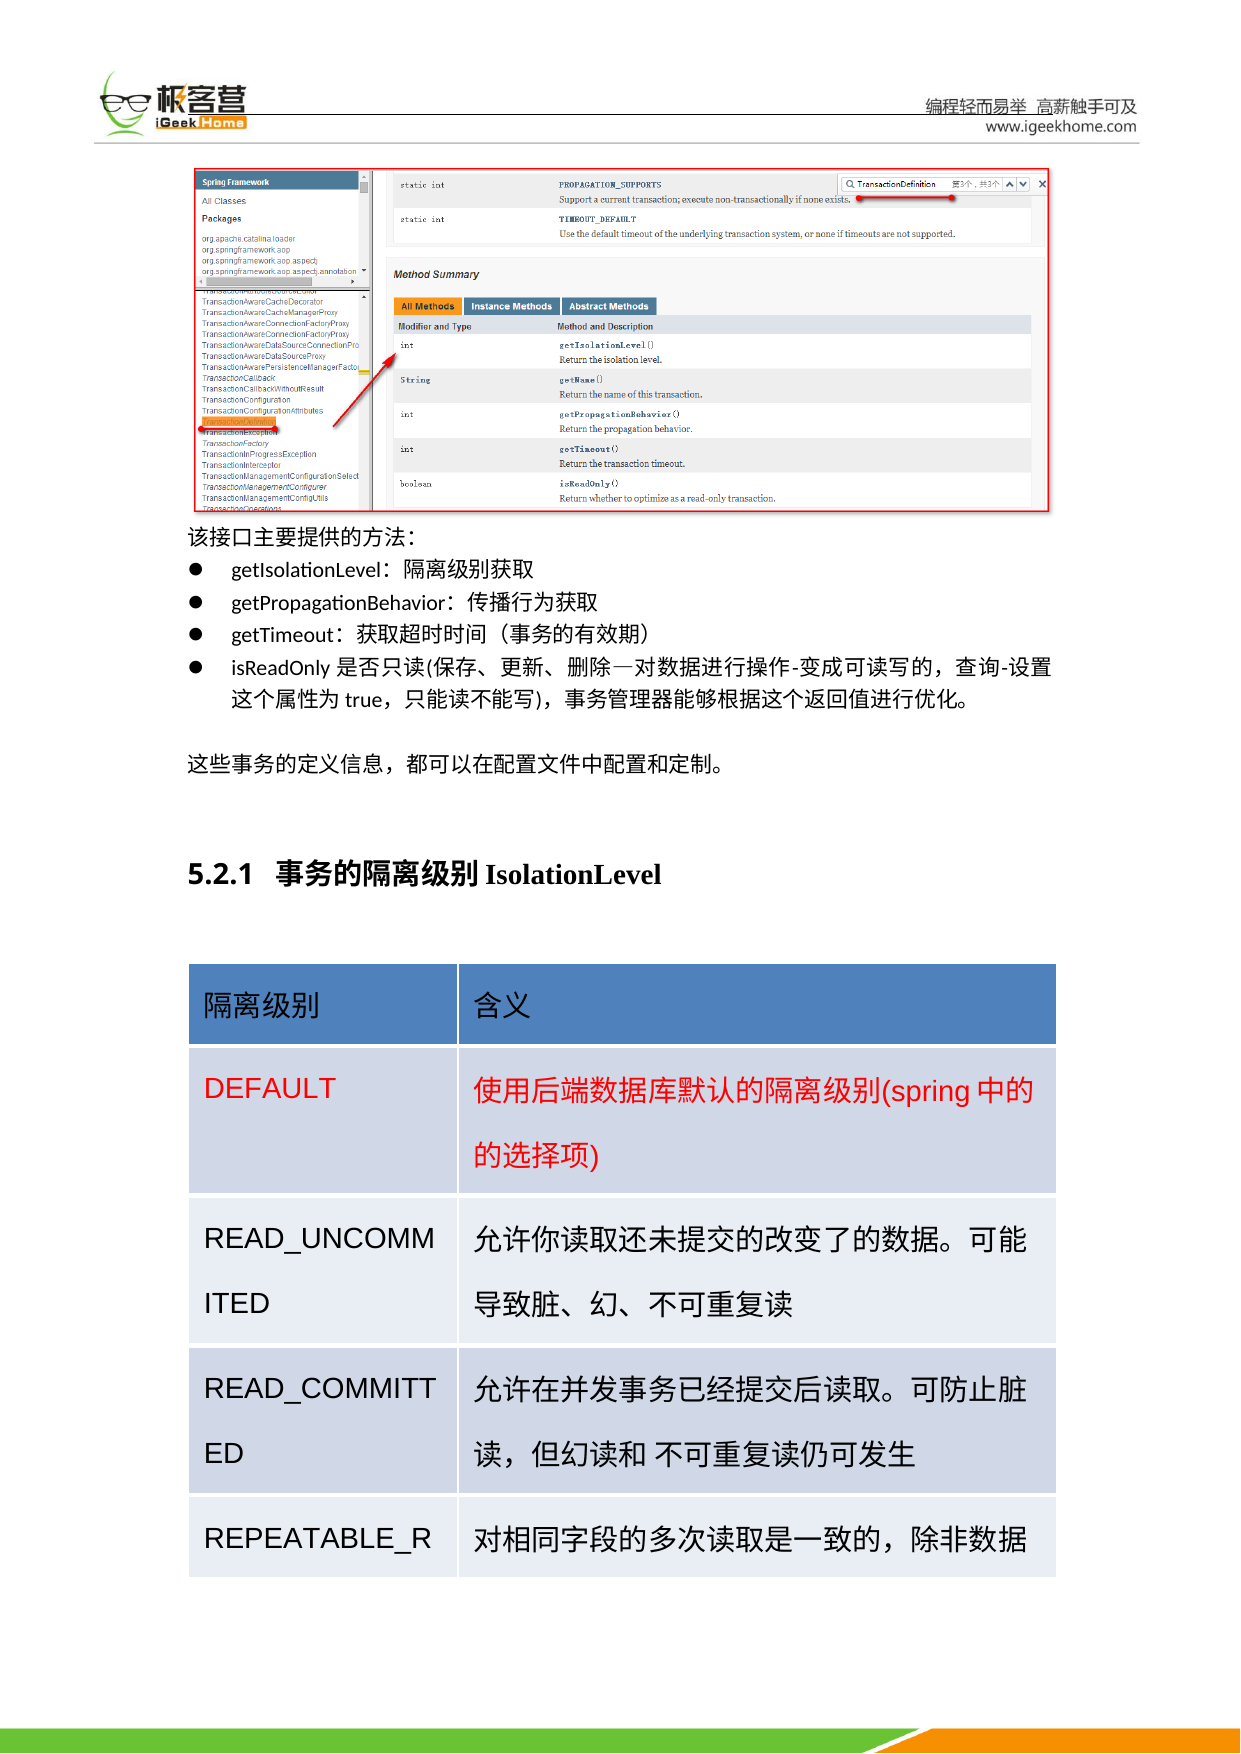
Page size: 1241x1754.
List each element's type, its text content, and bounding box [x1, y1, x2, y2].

table_cell READ_UNCOMMITED [189, 1198, 457, 1343]
text 该接口主要提供的方法： [187, 519, 1053, 552]
list getTimeout：获取超时时间（事务的有效期） [187, 617, 1053, 649]
list getPropagationBehavior：传播行为获取 [187, 584, 1053, 617]
picture [0, 1690, 1241, 1753]
table_header 隔离级别 [189, 964, 457, 1044]
text 这些事务的定义信息，都可以在配置文件中配置和定制。 [187, 747, 1053, 779]
table_header 含义 [459, 964, 1056, 1044]
table_cell REPEATABLE_READ [189, 1497, 457, 1577]
table_cell READ_COMMITTED [189, 1348, 457, 1493]
table_cell DEFAULT [189, 1048, 457, 1193]
list isReadOnly 是否只读(保存、更新、删除—对数据进行操作-变成可读写的，查询-设置这个属性为true，只能读不能写)，事务管理器能够根据这个返回值进行优化。 [187, 649, 1053, 714]
list getIsolationLevel：隔离级别获取 [187, 552, 1053, 584]
table_cell 对相同字段的多次读取是一致的，除非数据被事务本身改变。可防止脏、不可重复读，但幻读仍可能发生。 [459, 1497, 1056, 1577]
table_cell 使用后端数据库默认的隔离级别(spring中的的选择项) [459, 1048, 1056, 1193]
picture [187, 162, 1056, 519]
table_cell 允许在并发事务已经提交后读取。可防止脏读，但幻读和 不可重复读仍可发生 [459, 1348, 1056, 1493]
subtitle 事务的隔离级别IsolationLevel [187, 839, 1053, 904]
table_cell 允许你读取还未提交的改变了的数据。可能导致脏、幻、不可重复读 [459, 1198, 1056, 1343]
picture [0, 1, 1241, 151]
